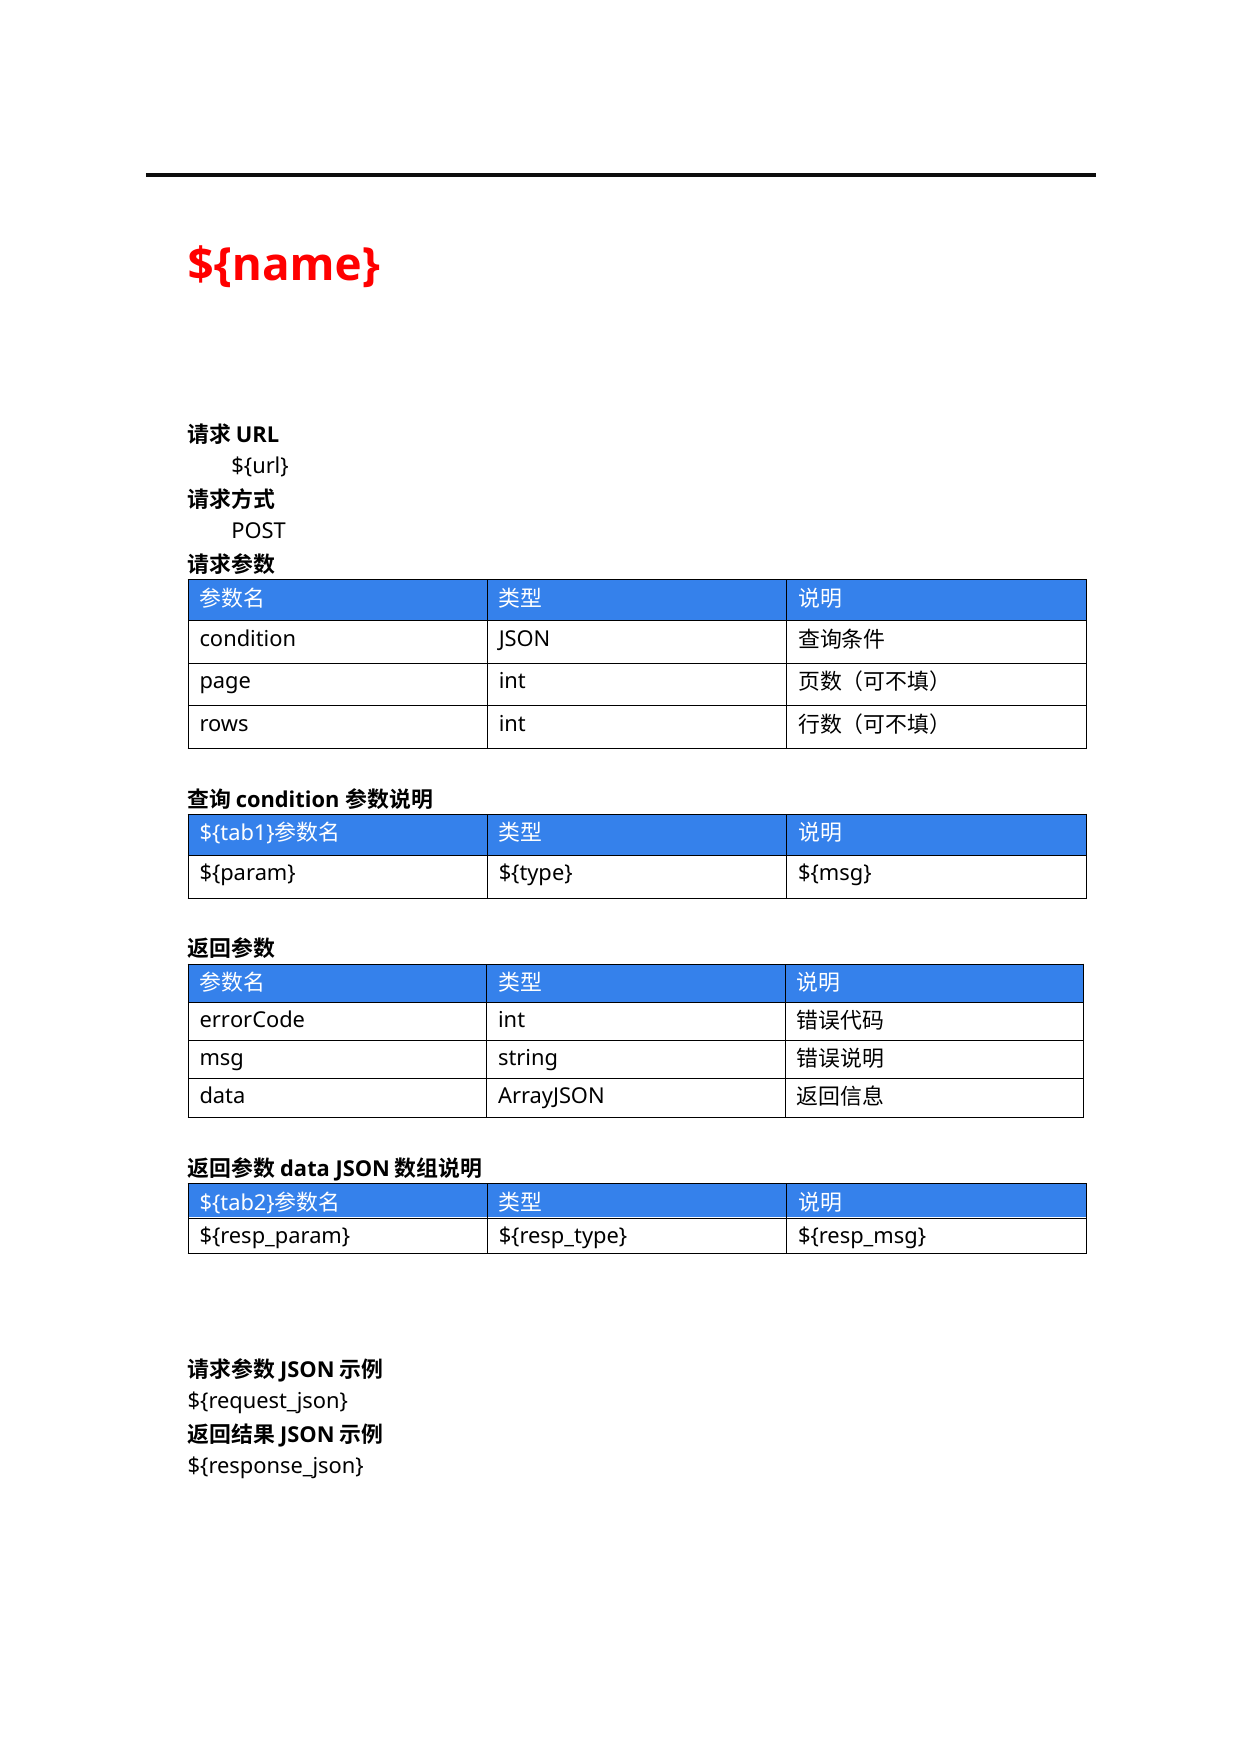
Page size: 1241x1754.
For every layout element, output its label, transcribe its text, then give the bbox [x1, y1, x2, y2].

text 返回结果 JSON示例 [187, 1416, 1053, 1449]
text 请求方式 [187, 482, 1053, 514]
text 查询condition 参数说明 [187, 781, 1053, 814]
table_header 类型 [488, 580, 786, 620]
table_header 说明 [787, 1184, 1086, 1217]
table_cell ${resp_type} [488, 1219, 786, 1253]
table_cell ${msg} [787, 856, 1086, 897]
table_cell msg [189, 1041, 486, 1078]
table_header ${tab2}参数名 [189, 1184, 487, 1217]
table_cell 错误代码 [786, 1003, 1083, 1040]
text ${request_json} [187, 1384, 1053, 1416]
table_cell 页数（可不填） [787, 664, 1086, 705]
text 返回参数 [187, 931, 1053, 963]
text ${response_json} [187, 1449, 1053, 1481]
table_header 类型 [487, 965, 785, 1002]
table_cell ${resp_param} [189, 1219, 487, 1253]
table_cell ${resp_msg} [787, 1219, 1086, 1253]
table_cell 查询条件 [787, 621, 1086, 663]
table_cell 行数（可不填） [787, 706, 1086, 748]
table_cell errorCode [189, 1003, 486, 1040]
text 请求参数 [187, 547, 1053, 579]
table_cell page [189, 664, 487, 705]
table_header 说明 [787, 815, 1086, 855]
table_header 说明 [787, 580, 1086, 620]
table_cell ${param} [189, 856, 487, 897]
table_header 说明 [786, 965, 1083, 1002]
table_cell data [189, 1079, 486, 1117]
table_cell 错误说明 [786, 1041, 1083, 1078]
table_cell int [487, 1003, 785, 1040]
table_cell rows [189, 706, 487, 748]
table_cell condition [189, 621, 487, 663]
table_cell JSON [488, 621, 786, 663]
table_cell ${type} [488, 856, 786, 897]
subtitle ${name} [187, 230, 1053, 295]
table_header 类型 [488, 815, 786, 855]
table_header 参数名 [189, 580, 487, 620]
table_cell int [488, 664, 786, 705]
text POST [187, 514, 1053, 547]
table_header 参数名 [189, 965, 486, 1002]
text 返回参数 data JSON数组说明 [187, 1151, 1053, 1183]
text ${url} [187, 449, 1053, 482]
table_header ${tab1}参数名 [189, 815, 487, 855]
text 请求参数 JSON示例 [187, 1351, 1053, 1384]
table_cell int [488, 706, 786, 748]
table_cell string [487, 1041, 785, 1078]
table_cell ArrayJSON [487, 1079, 785, 1117]
table_cell 返回信息 [786, 1079, 1083, 1117]
text 请求URL [187, 417, 1053, 449]
table_header 类型 [488, 1184, 786, 1217]
